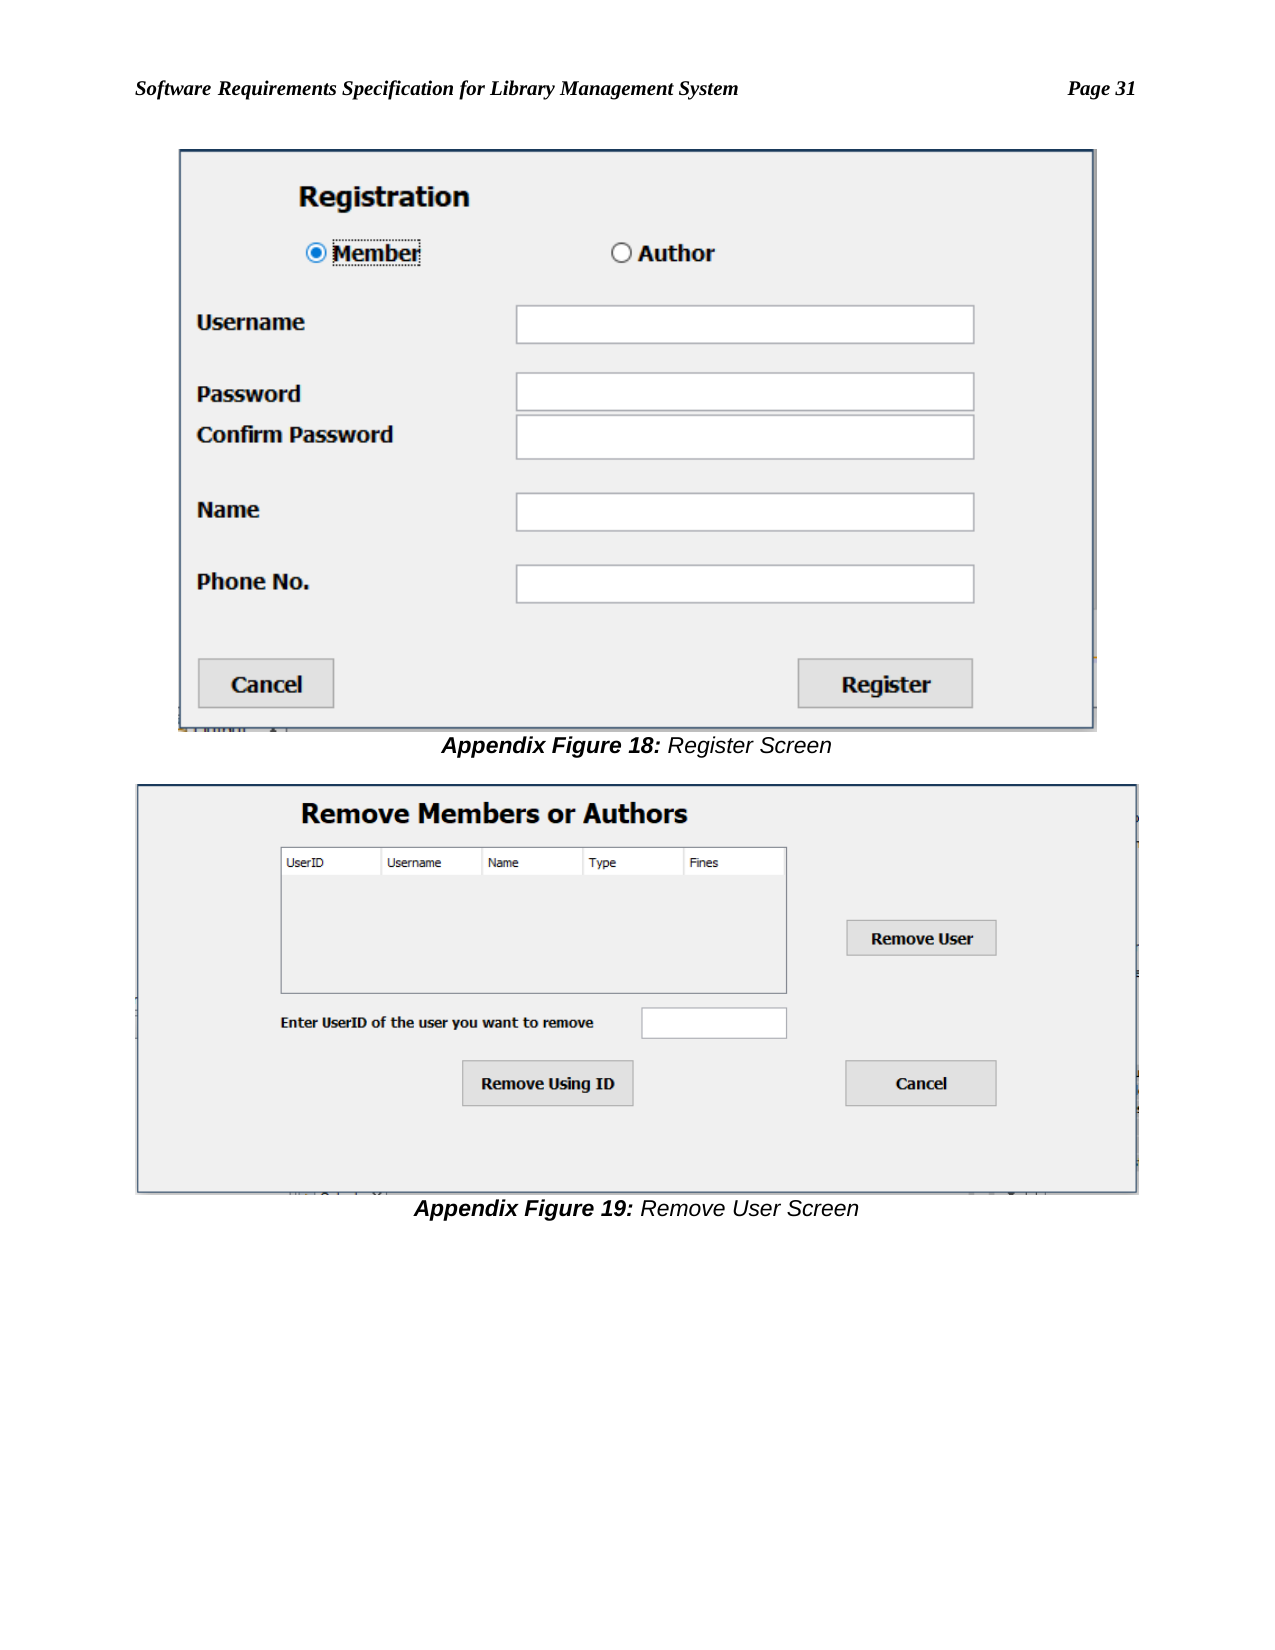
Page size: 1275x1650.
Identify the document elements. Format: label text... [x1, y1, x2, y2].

picture [135, 784, 1139, 1195]
picture [178, 149, 1097, 732]
text Appendix Figure 19: Remove User Screen [135, 1195, 1140, 1221]
text Appendix Figure 18: Register Screen [135, 732, 1140, 758]
